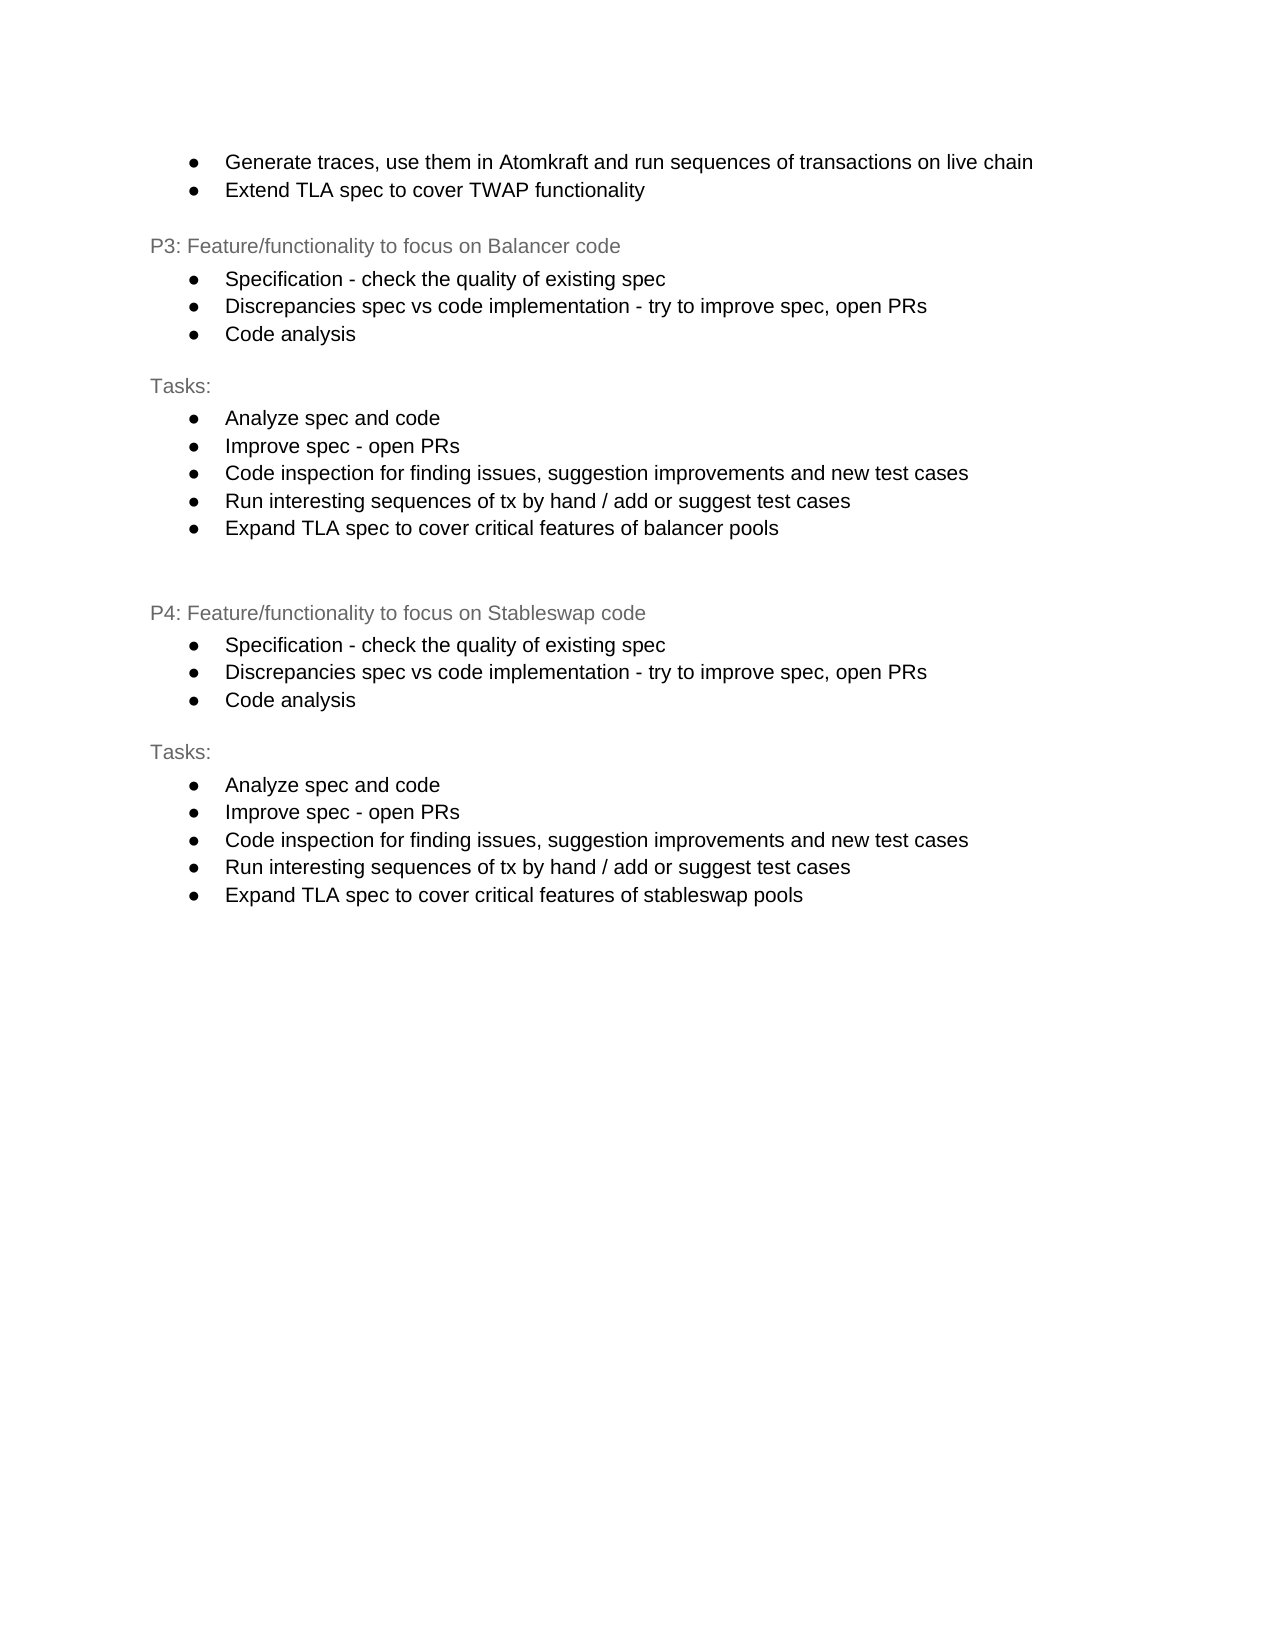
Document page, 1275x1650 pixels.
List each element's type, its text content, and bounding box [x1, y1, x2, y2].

list Analyze spec and code [187, 772, 1125, 796]
list Discrepancies spec vs code implementation - try to improve spec, open PRs [187, 660, 1125, 684]
list Extend TLA spec to cover TWAP functionality [187, 177, 1125, 201]
list Specification - check the quality of existing spec [187, 266, 1125, 290]
list Expand TLA spec to cover critical features of balancer pools [187, 516, 1125, 540]
subtitle Tasks: [150, 740, 1125, 764]
list Code analysis [187, 688, 1125, 712]
list Improve spec - open PRs [187, 434, 1125, 458]
list Code inspection for finding issues, suggestion improvements and new test cases [187, 827, 1125, 851]
list Specification - check the quality of existing spec [187, 633, 1125, 657]
list Run interesting sequences of tx by hand / add or suggest test cases [187, 489, 1125, 513]
list Code analysis [187, 321, 1125, 345]
list Generate traces, use them in Atomkraft and run sequences of transactions on live chain [187, 150, 1125, 174]
subtitle P3: Feature/functionality to focus on Balancer code [150, 234, 1125, 258]
list Expand TLA spec to cover critical features of stableswap pools [187, 882, 1125, 906]
list Analyze spec and code [187, 406, 1125, 430]
list Discrepancies spec vs code implementation - try to improve spec, open PRs [187, 294, 1125, 318]
list Code inspection for finding issues, suggestion improvements and new test cases [187, 461, 1125, 485]
subtitle P4: Feature/functionality to focus on Stableswap code [150, 600, 1125, 624]
subtitle Tasks: [150, 374, 1125, 398]
list Run interesting sequences of tx by hand / add or suggest test cases [187, 855, 1125, 879]
list Improve spec - open PRs [187, 800, 1125, 824]
